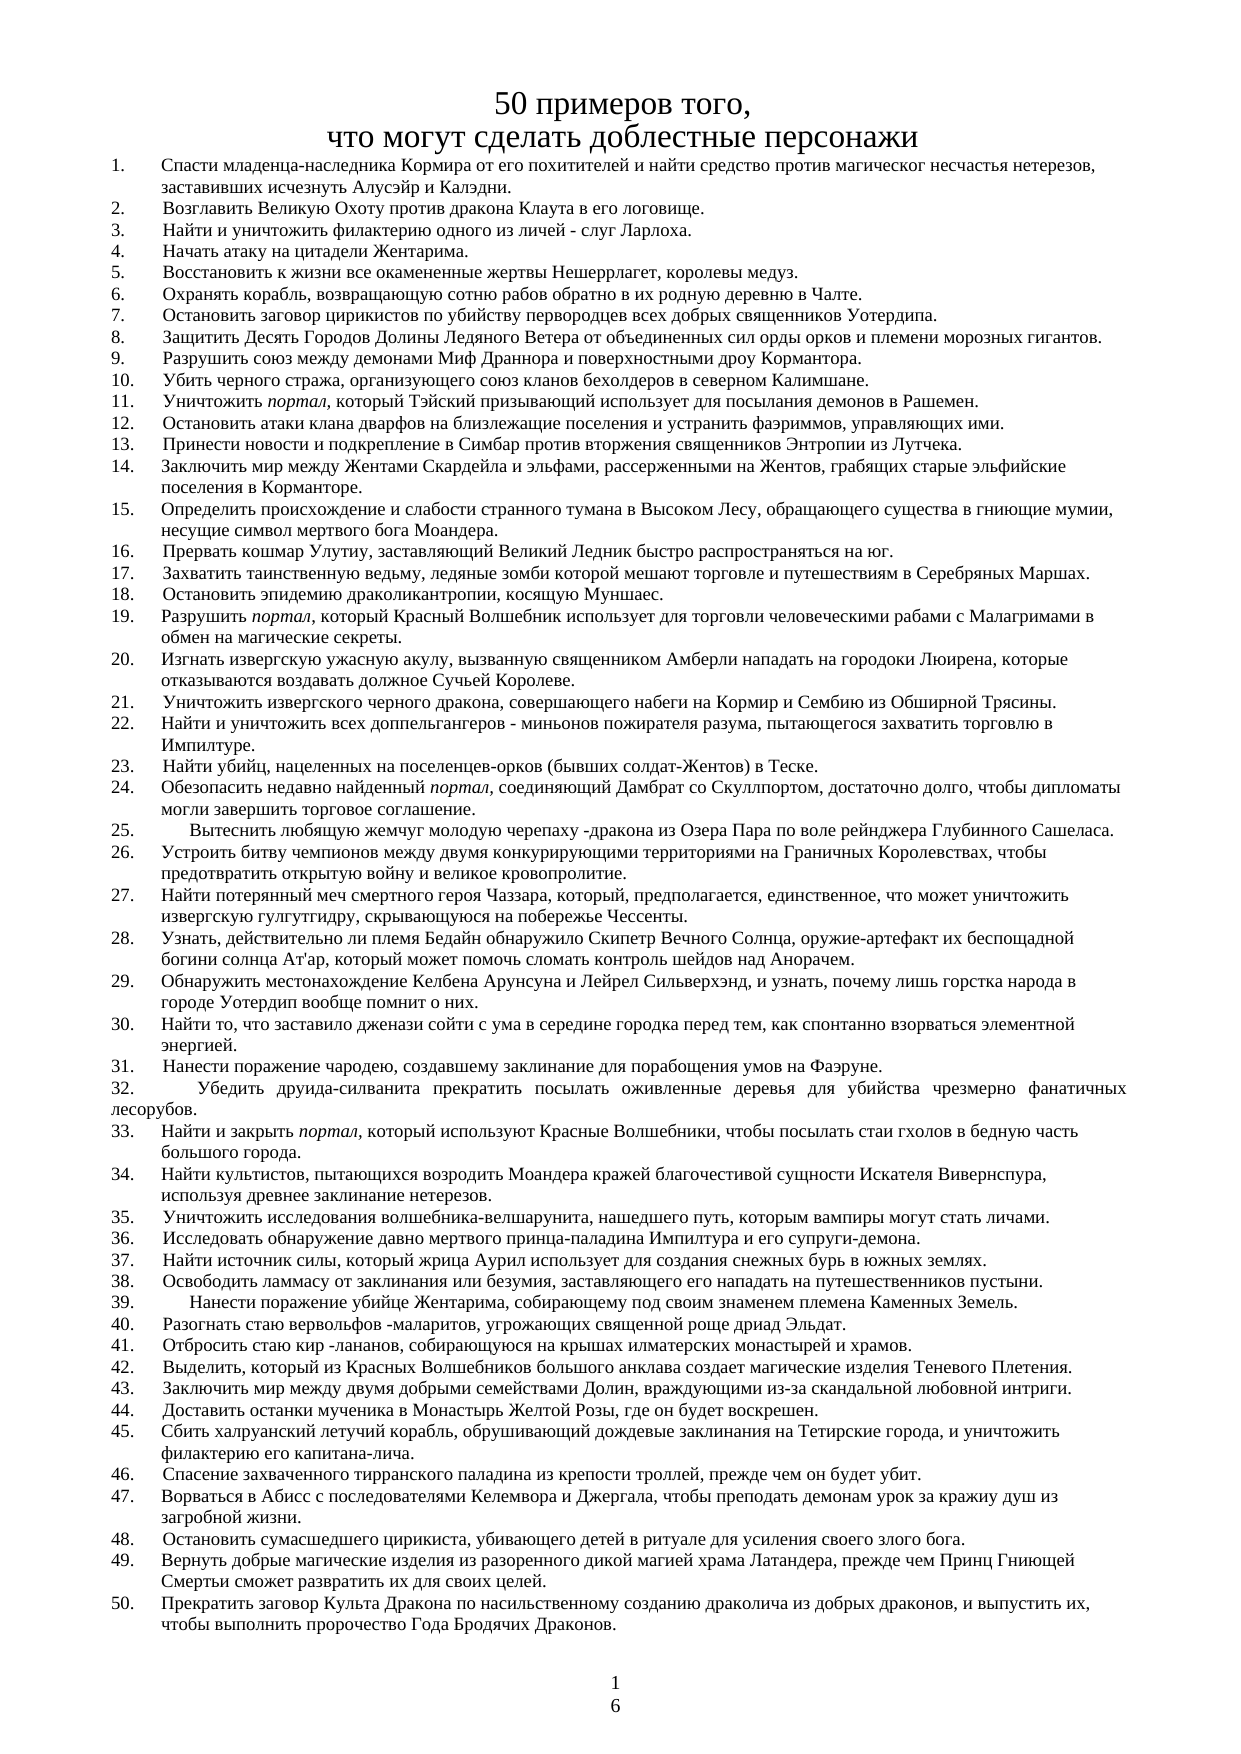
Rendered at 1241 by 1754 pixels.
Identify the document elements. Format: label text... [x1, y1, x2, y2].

list Выделить, который из Красных Волшебников большого анклава создает магические изделия Теневого Плетения. [111, 1356, 1128, 1378]
list Устроить битву чемпионов между двумя конкурирующими территориями на Граничных Королевствах, чтобы предотвратить открытую войну и великое кровопролитие. [111, 841, 1128, 884]
list Остановить сумасшедшего цирикиста, убивающего детей в ритуале для усиления своего злого бога. [111, 1528, 1128, 1549]
text что могут сделать доблестные персонажи [117, 121, 1128, 154]
list Вернуть добрые магические изделия из разоренного дикой магией храма Латандера, прежде чем Принц Гниющей Смертьи сможет развратить их для своих целей. [111, 1549, 1128, 1592]
list Обнаружить местонахождение Келбена Арунсуна и Лейрел Сильверхэнд, и узнать, почему лишь горстка народа в городе Уотердип вообще помнит о них. [111, 970, 1128, 1013]
list Найти культистов, пытающихся возродить Моандера кражей благочестивой сущности Искателя Вивернспура, используя древнее заклинание нетерезов. [111, 1163, 1128, 1206]
list Узнать, действительно ли племя Бедайн обнаружило Скипетр Вечного Солнца, оружие-артефакт их беспощадной богини солнца Ат'ар, который может помочь сломать контроль шейдов над Анорачем. [111, 927, 1128, 970]
list Заключить мир между двумя добрыми семействами Долин, враждующими из-за скандальной любовной интриги. [111, 1378, 1128, 1399]
list Возглавить Великую Охоту против дракона Клаута в его логовище. [111, 197, 1128, 219]
list Остановить атаки клана дварфов на близлежащие поселения и устранить фаэриммов, управляющих ими. [111, 412, 1128, 433]
list Разрушить союз между демонами Миф Драннора и поверхностными дроу Кормантора. [111, 348, 1128, 369]
list Остановить эпидемию драколикантропии, косящую Муншаес. [111, 584, 1128, 605]
list Ворваться в Абисс с последователями Келемвора и Джергала, чтобы преподать демонам урок за кражиу душ из загробной жизни. [111, 1485, 1128, 1528]
list Прервать кошмар Улутиу, заставляющий Великий Ледник быстро распространяться на юг. [111, 541, 1128, 562]
list Нанести поражение убийце Жентарима, собирающему под своим знаменем племена Каменных Земель. [111, 1292, 1128, 1313]
list Принести новости и подкрепление в Симбар против вторжения священников Энтропии из Лутчека. [111, 433, 1128, 455]
list Найти потерянный меч смертного героя Чаззара, который, предполагается, единственное, что может уничтожить извергскую гулгутгидру, скрывающуюся на побережье Чессенты. [111, 884, 1128, 927]
list Уничтожить извергского черного дракона, совершающего набеги на Кормир и Сембию из Обширной Трясины. [111, 691, 1128, 712]
list Найти и уничтожить филактерию одного из личей - слуг Ларлоха. [111, 219, 1128, 240]
list Нанести поражение чародею, создавшему заклинание для порабощения умов на Фаэруне. [111, 1056, 1128, 1077]
list Спасение захваченного тирранского паладина из крепости троллей, прежде чем он будет убит. [111, 1463, 1128, 1485]
list Отбросить стаю кир -лананов, собирающуюся на крышах илматерских монастырей и храмов. [111, 1335, 1128, 1356]
list Заключить мир между Жентами Скардейла и эльфами, рассерженными на Жентов, грабящих старые эльфийские поселения в Корманторе. [111, 455, 1128, 498]
list Определить происхождение и слабости странного тумана в Высоком Лесу, обращающего существа в гниющие мумии, несущие символ мертвого бога Моандера. [111, 498, 1128, 541]
list Захватить таинственную ведьму, ледяные зомби которой мешают торговле и путешествиям в Серебряных Маршах. [111, 562, 1128, 584]
list Найти и уничтожить всех доппельгангеров - миньонов пожирателя разума, пытающегося захватить торговлю в Импилтуре. [111, 712, 1128, 755]
list Найти и закрыть портал, который используют Красные Волшебники, чтобы посылать стаи гхолов в бедную часть большого города. [111, 1120, 1128, 1163]
list Изгнать извергскую ужасную акулу, вызванную священником Амберли нападать на городоки Люирена, которые отказываются воздавать должное Сучьей Королеве. [111, 648, 1128, 691]
list Сбить халруанский летучий корабль, обрушивающий дождевые заклинания на Тетирские города, и уничтожить филактерию его капитана-лича. [111, 1421, 1128, 1463]
list Исследовать обнаружение давно мертвого принца-паладина Импилтура и его супруги-демона. [111, 1227, 1128, 1249]
list Разрушить портал, который Красный Волшебник использует для торговли человеческими рабами с Малагримами в обмен на магические секреты. [111, 605, 1128, 648]
list Остановить заговор цирикистов по убийству первородцев всех добрых священников Уотердипа. [111, 305, 1128, 326]
list Уничтожить исследования волшебника-велшарунита, нашедшего путь, которым вампиры могут стать личами. [111, 1206, 1128, 1227]
list Восстановить к жизни все окамененные жертвы Нешеррлагет, королевы медуз. [111, 262, 1128, 283]
list Защитить Десять Городов Долины Ледяного Ветера от объединенных сил орды орков и племени морозных гигантов. [111, 326, 1128, 348]
list Уничтожить портал, который Тэйский призывающий использует для посылания демонов в Рашемен. [111, 391, 1128, 412]
list Убедить друида-силванита прекратить посылать оживленные деревья для убийства чрезмерно фанатичных лесорубов. [111, 1077, 1128, 1120]
list Доставить останки мученика в Монастырь Желтой Розы, где он будет воскрешен. [111, 1399, 1128, 1421]
list Найти убийц, нацеленных на поселенцев-орков (бывших солдат-Жентов) в Теске. [111, 755, 1128, 777]
list Найти источник силы, который жрица Аурил использует для создания снежных бурь в южных землях. [111, 1249, 1128, 1270]
list Охранять корабль, возвращающую сотню рабов обратно в их родную деревню в Чалте. [111, 283, 1128, 305]
list Разогнать стаю вервольфов -маларитов, угрожающих священной роще дриад Эльдат. [111, 1313, 1128, 1335]
list Найти то, что заставило дженази сойти с ума в середине городка перед тем, как спонтанно взорваться элементной энергией. [111, 1013, 1128, 1056]
text 50 примеров того, [117, 88, 1128, 121]
list Прекратить заговор Культа Дракона по насильственному созданию драколича из добрых драконов, и выпустить их, чтобы выполнить пророчество Года Бродячих Драконов. [111, 1592, 1128, 1635]
list Обезопасить недавно найденный портал, соединяющий Дамбрат со Скуллпортом, достаточно долго, чтобы дипломаты могли завершить торговое соглашение. [111, 777, 1128, 820]
list Убить черного стража, организующего союз кланов бехолдеров в северном Калимшане. [111, 369, 1128, 391]
list Вытеснить любящую жемчуг молодую черепаху -дракона из Озера Пара по воле рейнджера Глубинного Сашеласа. [111, 820, 1128, 841]
list Начать атаку на цитадели Жентарима. [111, 240, 1128, 262]
list Освободить ламмасу от заклинания или безумия, заставляющего его нападать на путешественников пустыни. [111, 1270, 1128, 1292]
list Спасти младенца-наследника Кормира от его похитителей и найти средство против магическог несчастья нетерезов, заставивших исчезнуть Алусэйр и Калэдни. [111, 154, 1128, 197]
